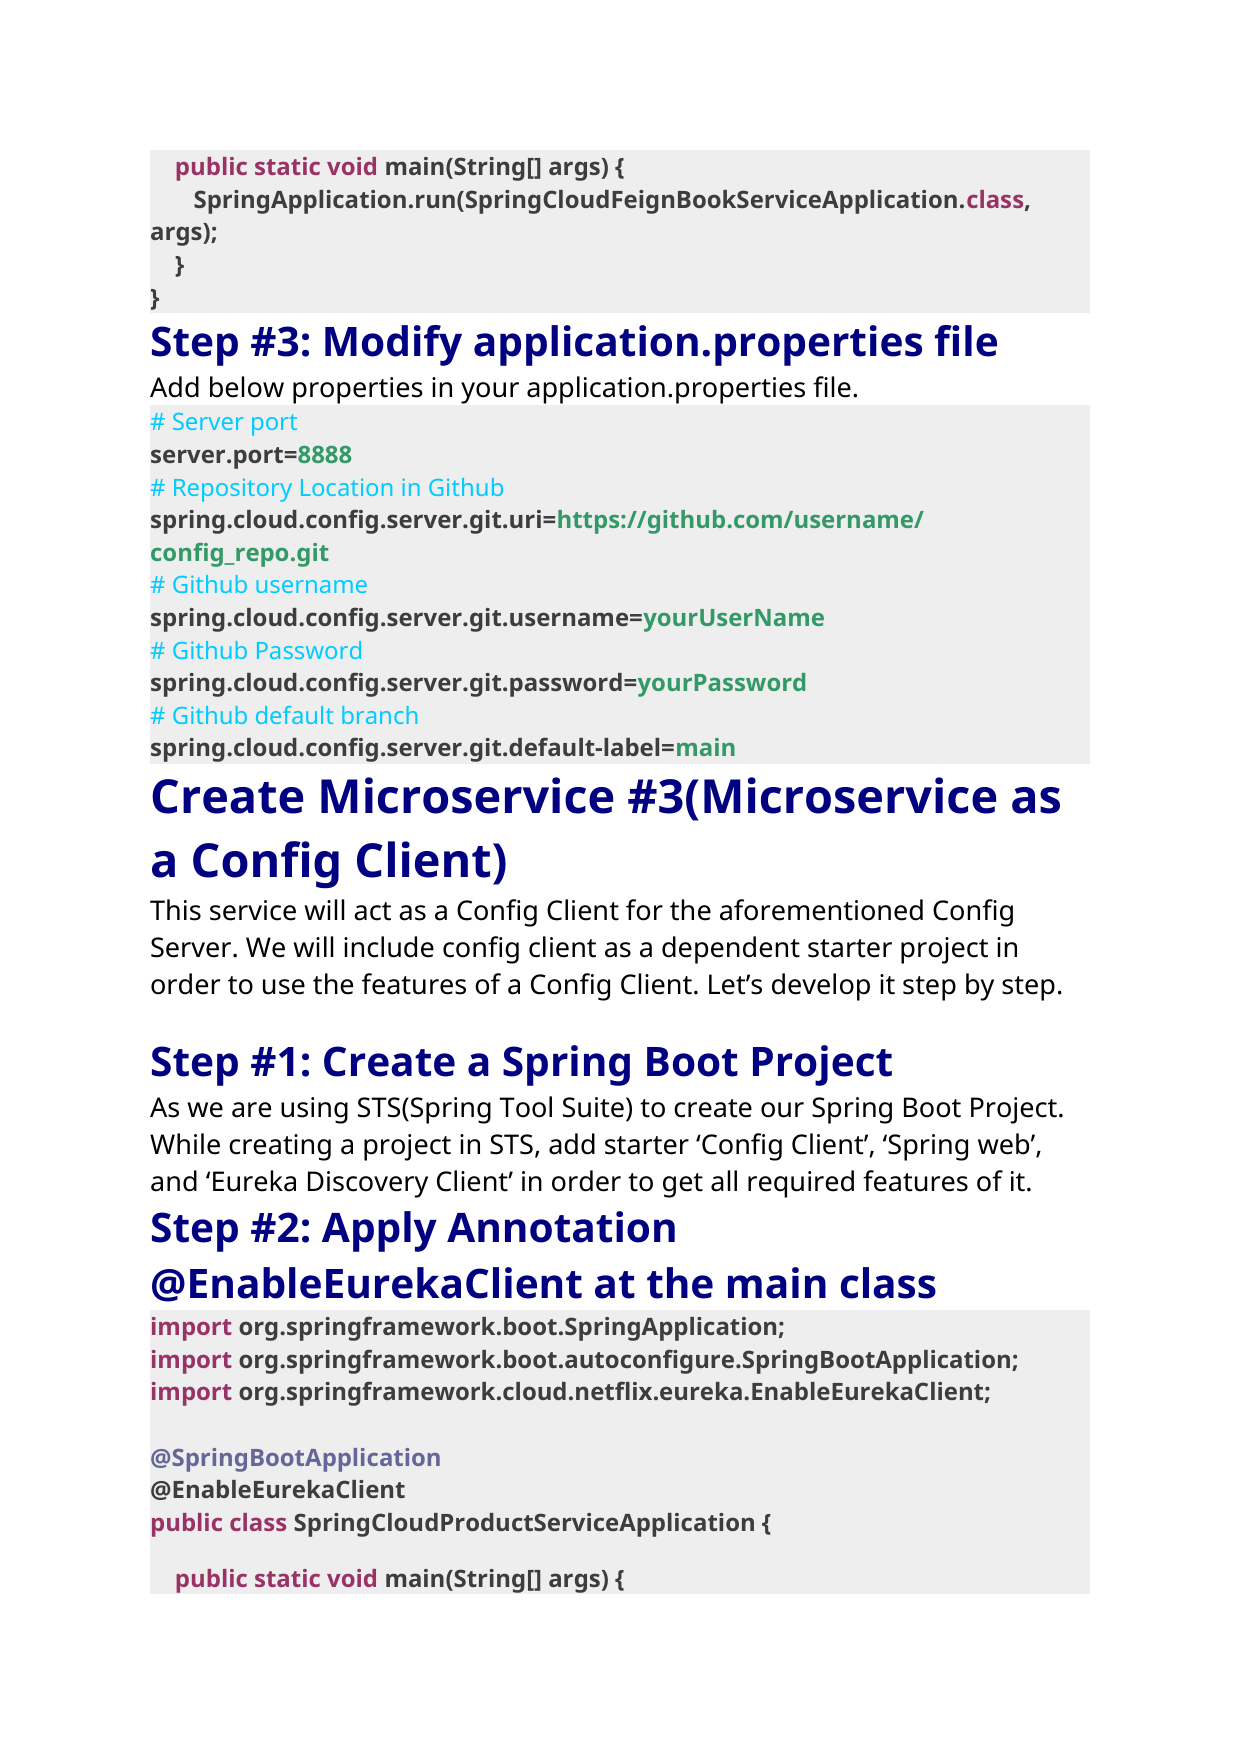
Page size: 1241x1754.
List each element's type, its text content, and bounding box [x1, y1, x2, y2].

text } [150, 280, 1090, 313]
text spring.cloud.config.server.git.username=yourUserName [150, 601, 1090, 633]
text import org.springframework.boot.autoconfigure.SpringBootApplication; [150, 1343, 1090, 1375]
text server.port=8888 [150, 438, 1090, 470]
text # Github Password [150, 633, 1090, 666]
text spring.cloud.config.server.git.default-label=main [150, 731, 1090, 764]
text @SpringBootApplication [150, 1440, 1090, 1473]
text Step #1: Create a Spring Boot Project [150, 1033, 1090, 1089]
text @EnableEurekaClient [150, 1473, 1090, 1506]
text Add below properties in your application.properties file. [150, 368, 1090, 405]
text spring.cloud.config.server.git.password=yourPassword [150, 666, 1090, 699]
text This service will act as a Config Client for the aforementioned Config Server. We will include config client as a dependent starter project in order to use the features of a Config Client. Let’s develop it step by step. [150, 892, 1090, 1002]
text import org.springframework.boot.SpringApplication; [150, 1310, 1090, 1343]
text SpringApplication.run(SpringCloudFeignBookServiceApplication.class, args); [150, 183, 1090, 248]
text Step #3: Modify application.properties file [150, 313, 1090, 368]
text public class SpringCloudProductServiceApplication { [150, 1506, 1090, 1538]
text spring.cloud.config.server.git.uri=https://github.com/username/config_repo.git [150, 503, 1090, 568]
text public static void main(String[] args) { [150, 1562, 1090, 1594]
text } [150, 248, 1090, 280]
text # Repository Location in Github [150, 470, 1090, 503]
text # Server port [150, 405, 1090, 438]
text Create Microservice #3(Microservice as a Config Client) [150, 764, 1090, 892]
text import org.springframework.cloud.netflix.eureka.EnableEurekaClient; [150, 1375, 1090, 1408]
text Step #2: Apply Annotation @EnableEurekaClient at the main class [150, 1199, 1090, 1310]
text public static void main(String[] args) { [150, 150, 1090, 183]
text # Github default branch [150, 699, 1090, 731]
text # Github username [150, 568, 1090, 601]
text As we are using STS(Spring Tool Suite) to create our Spring Boot Project. While creating a project in STS, add starter ‘Config Client’, ‘Spring web’, and ‘Eureka Discovery Client’ in order to get all required features of it. [150, 1089, 1090, 1199]
